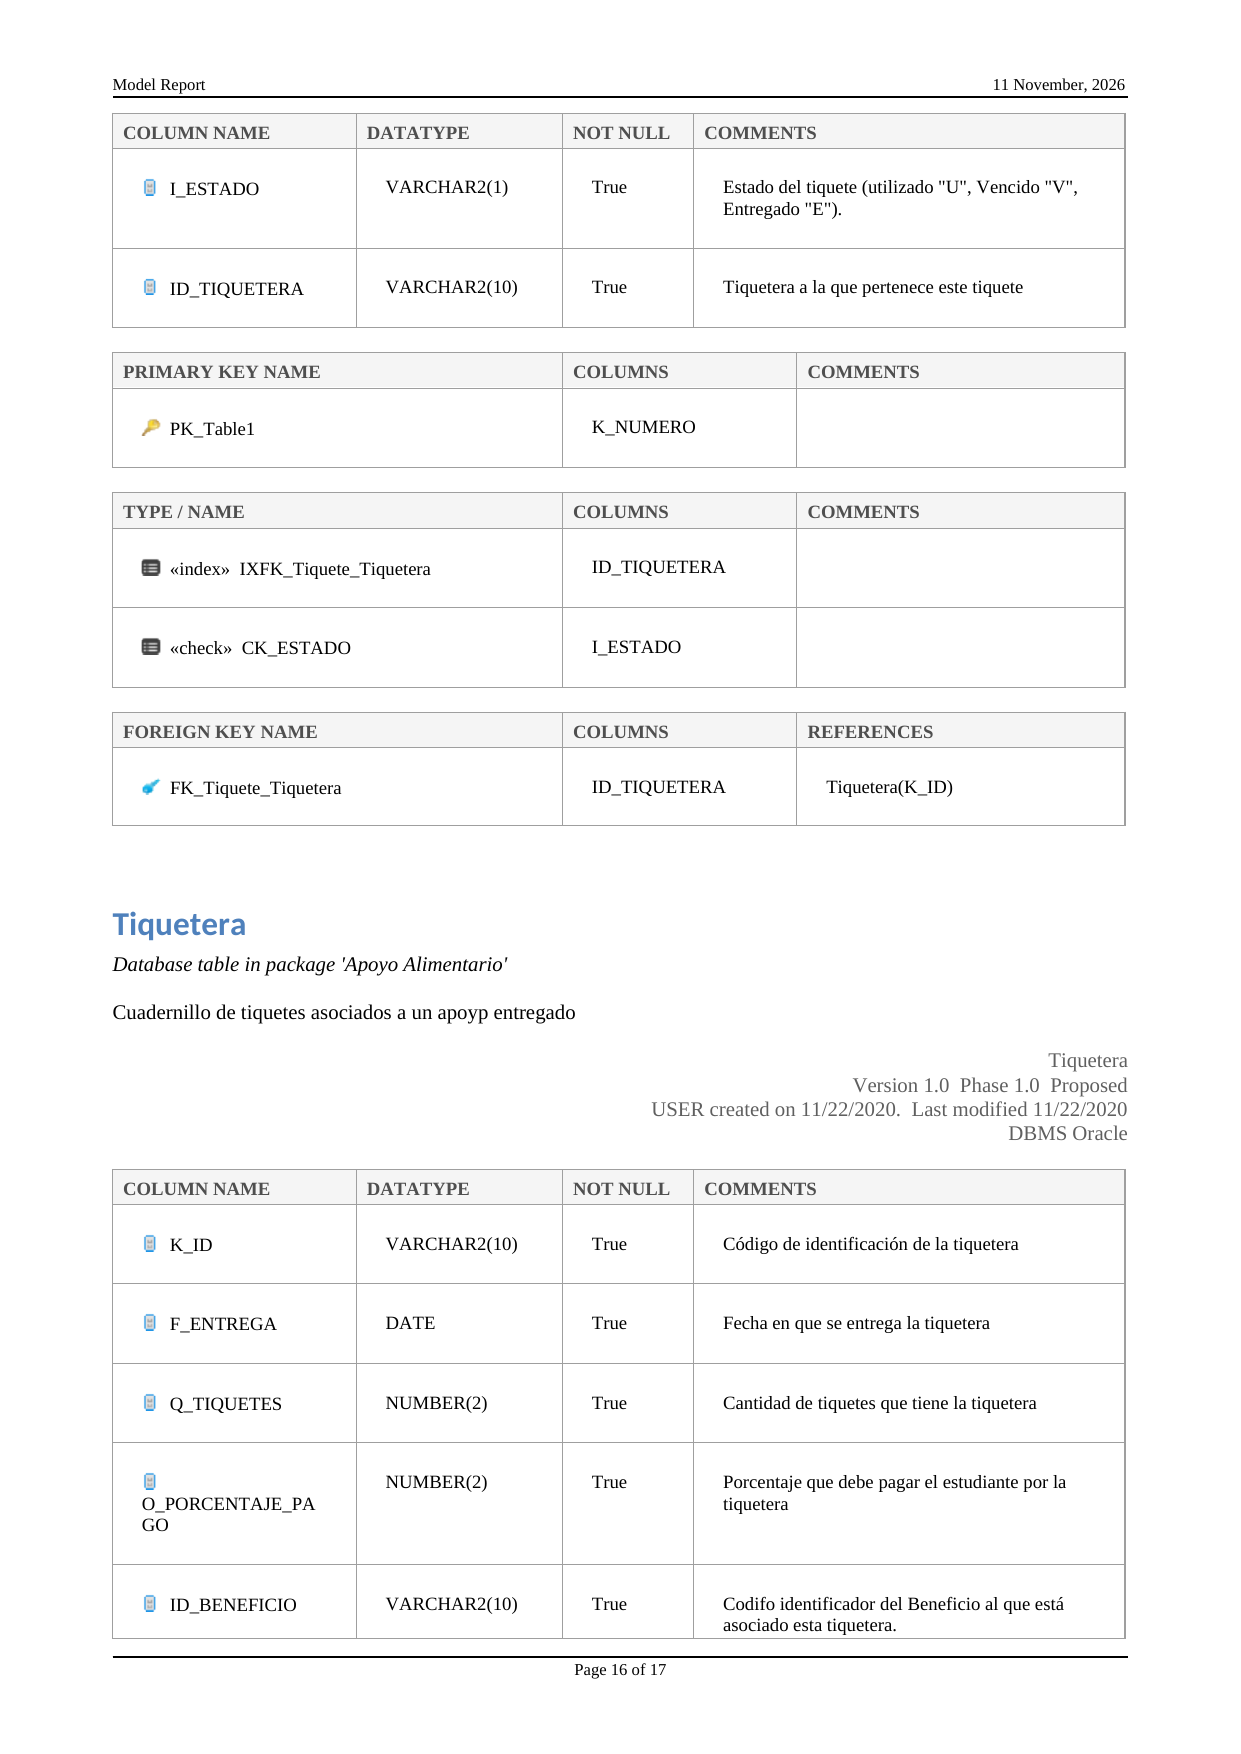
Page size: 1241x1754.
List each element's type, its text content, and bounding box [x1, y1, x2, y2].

table_header TYPE / NAME [113, 493, 562, 528]
table_header COLUMNS [563, 353, 796, 387]
picture [141, 636, 161, 655]
text Tiquetera [112, 1048, 1128, 1072]
table_cell VARCHAR2(10) [357, 249, 562, 327]
table_cell DATE [357, 1284, 562, 1363]
picture [141, 1471, 161, 1490]
table_header DATATYPE [357, 114, 562, 148]
table_cell Cantidad de tiquetes que tiene la tiquetera [694, 1364, 1124, 1442]
table_header PRIMARY KEY NAME [113, 353, 562, 387]
table_cell VARCHAR2(1) [357, 149, 562, 247]
table_cell Estado del tiquete (utilizado "U", Vencido "V", Entregado "E"). [694, 149, 1124, 247]
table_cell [694, 1565, 1124, 1638]
table_cell True [563, 249, 693, 327]
picture [141, 1312, 161, 1331]
table_cell I_ESTADO [563, 608, 796, 687]
table_cell O_PORCENTAJE_PAGO [113, 1443, 356, 1563]
table_cell Fecha en que se entrega la tiquetera [694, 1284, 1124, 1363]
text Version 1.0 Phase 1.0 Proposed [112, 1072, 1128, 1097]
table_header NOT NULL [563, 1170, 693, 1204]
table_cell True [563, 1205, 693, 1283]
table_cell ID_BENEFICIO [113, 1565, 356, 1638]
table_cell K_ID [113, 1205, 356, 1283]
table_cell I_ESTADO [113, 149, 356, 247]
picture [141, 1232, 161, 1252]
table_cell [797, 529, 1124, 607]
table_cell PK_Table1 [113, 389, 562, 467]
text DBMS Oracle [112, 1121, 1128, 1145]
table_header FOREIGN KEY NAME [113, 713, 562, 747]
table_cell Tiquetera(K_ID) [797, 748, 1124, 825]
text Database table in package 'Apoyo Alimentario' [112, 952, 1128, 976]
text USER created on 11/22/2020. Last modified 11/22/2020 [112, 1097, 1128, 1121]
picture [141, 416, 161, 436]
table_header COLUMN NAME [113, 1170, 356, 1204]
table_cell F_ENTREGA [113, 1284, 356, 1363]
table_cell NUMBER(2) [357, 1443, 562, 1563]
table_cell Porcentaje que debe pagar el estudiante por la tiquetera [694, 1443, 1124, 1563]
picture [141, 1592, 161, 1612]
table_header COMMENTS [694, 1170, 1124, 1204]
text Cuadernillo de tiquetes asociados a un apoyp entregado [112, 1000, 1128, 1024]
table_cell NUMBER(2) [357, 1364, 562, 1442]
picture [141, 1391, 161, 1411]
table_cell «check» CK_ESTADO [113, 608, 562, 687]
table_cell Q_TIQUETES [113, 1364, 356, 1442]
table_cell VARCHAR2(10) [357, 1565, 562, 1638]
table_header COLUMN NAME [113, 114, 356, 148]
table_header REFERENCES [797, 713, 1124, 747]
table_cell True [563, 1284, 693, 1363]
table_cell True [563, 1443, 693, 1563]
table_cell K_NUMERO [563, 389, 796, 467]
table_cell FK_Tiquete_Tiquetera [113, 748, 562, 825]
table_cell True [563, 1364, 693, 1442]
picture [141, 176, 161, 196]
subtitle Tiquetera [112, 903, 1128, 944]
table_header DATATYPE [357, 1170, 562, 1204]
table_header COMMENTS [797, 493, 1124, 528]
table_cell ID_TIQUETERA [563, 748, 796, 825]
table_cell «index» IXFK_Tiquete_Tiquetera [113, 529, 562, 607]
picture [141, 556, 161, 576]
table_header COLUMNS [563, 713, 796, 747]
picture [141, 776, 161, 795]
table_cell Tiquetera a la que pertenece este tiquete [694, 249, 1124, 327]
table_cell True [563, 149, 693, 247]
table_cell VARCHAR2(10) [357, 1205, 562, 1283]
table_cell [797, 608, 1124, 687]
table_header COLUMNS [563, 493, 796, 528]
table_header NOT NULL [563, 114, 693, 148]
table_header COMMENTS [694, 114, 1124, 148]
table_cell Código de identificación de la tiquetera [694, 1205, 1124, 1283]
table_cell ID_TIQUETERA [113, 249, 356, 327]
table_cell ID_TIQUETERA [563, 529, 796, 607]
table_cell [797, 389, 1124, 467]
table_header COMMENTS [797, 353, 1124, 387]
table_cell True [563, 1565, 693, 1638]
picture [141, 276, 161, 295]
